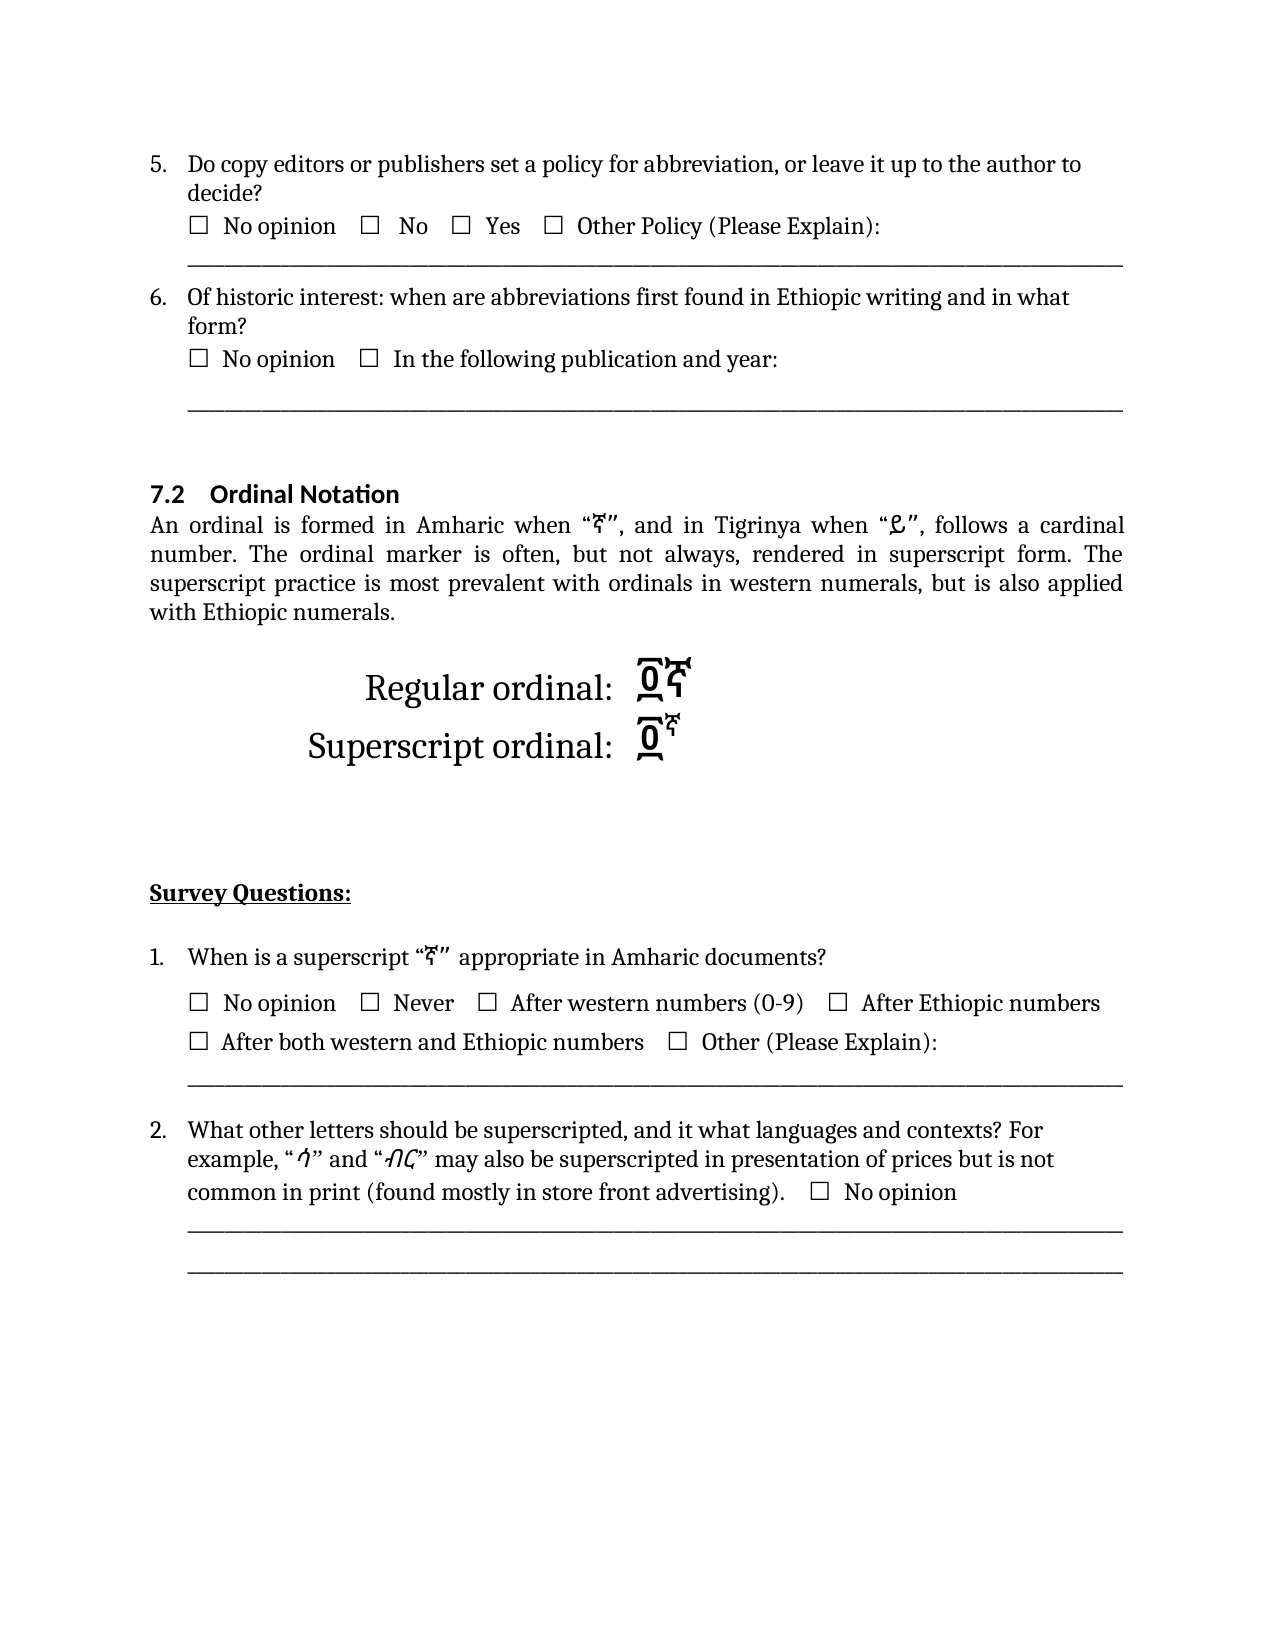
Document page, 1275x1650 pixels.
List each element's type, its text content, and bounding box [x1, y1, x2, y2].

text _____________________________________________________________________________________________________ [187, 1249, 1125, 1278]
list Do copy editors or publishers set a policy for abbreviation, or leave it up to the author to decide? ☐ No opinion ☐ No ☐ Yes ☐ Other Policy (Please Explain): _____________________________________________________________________________________________________ [150, 150, 1125, 270]
text _____________________________________________________________________________________________________ [187, 387, 1125, 416]
list Of historic interest: when are abbreviations first found in Ethiopic writing and in what form? ☐ No opinion ☐ In the following publication and year: [150, 283, 1125, 374]
subtitle Ordinal Notation [150, 478, 1125, 511]
table_cell Superscript ordinal: [214, 710, 625, 768]
table_header Regular ordinal: [214, 651, 625, 710]
list ☐ No opinion ☐ Never ☐ After western numbers (0-9) ☐ After Ethiopic numbers ☐ After both western and Ethiopic numbers ☐ Other (Please Explain): _____________________________________________________________________________________________________ [187, 984, 1125, 1090]
text An ordinal is formed in Amharic when “ኛ”, and in Tigrinya when “ይ”, follows a cardinal number. The ordinal marker is often, but not always, rendered in superscript form. The superscript practice is most prevalent with ordinals in western numerals, but is also applied with Ethiopic numerals. [150, 511, 1125, 626]
table_cell ፬ኛ [625, 710, 1211, 768]
table_header ፬ኛ [625, 651, 1211, 710]
list When is a superscript “ኛ” appropriate in Amharic documents? [150, 942, 1125, 972]
list What other letters should be superscripted, and it what languages and contexts? For example, “ሳ” and “ብር” may also be superscripted in presentation of prices but is not common in print (found mostly in store front advertising). ☐ No opinion _____________________________________________________________________________________________________ [150, 1116, 1125, 1237]
text Survey Questions: [150, 878, 1125, 907]
